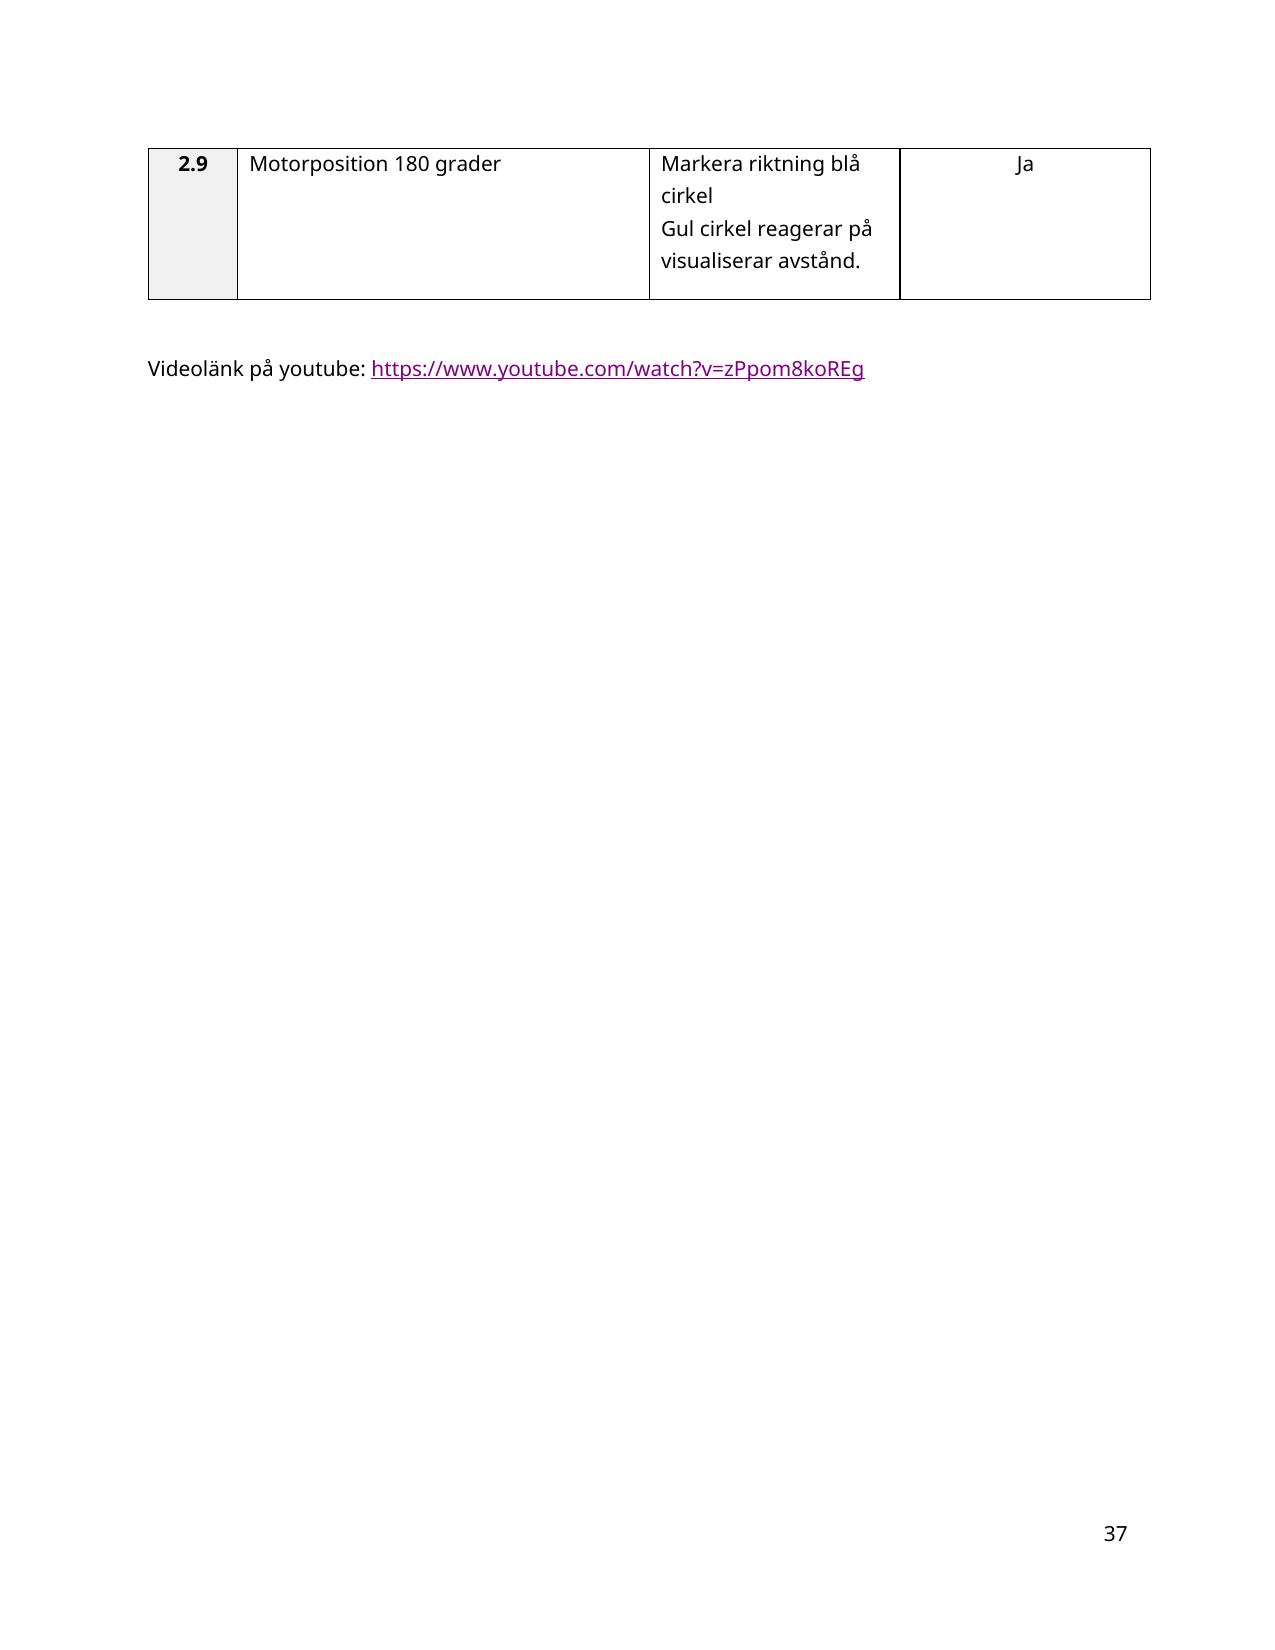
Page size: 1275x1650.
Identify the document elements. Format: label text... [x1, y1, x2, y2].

table_cell Motorposition 180 grader [238, 149, 649, 299]
table_cell 2.9 [149, 149, 237, 299]
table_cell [650, 149, 899, 299]
text Videolänk på youtube: https://www.youtube.com/watch?v=zPpom8koREg [148, 354, 1127, 382]
table_cell Ja [901, 149, 1150, 299]
